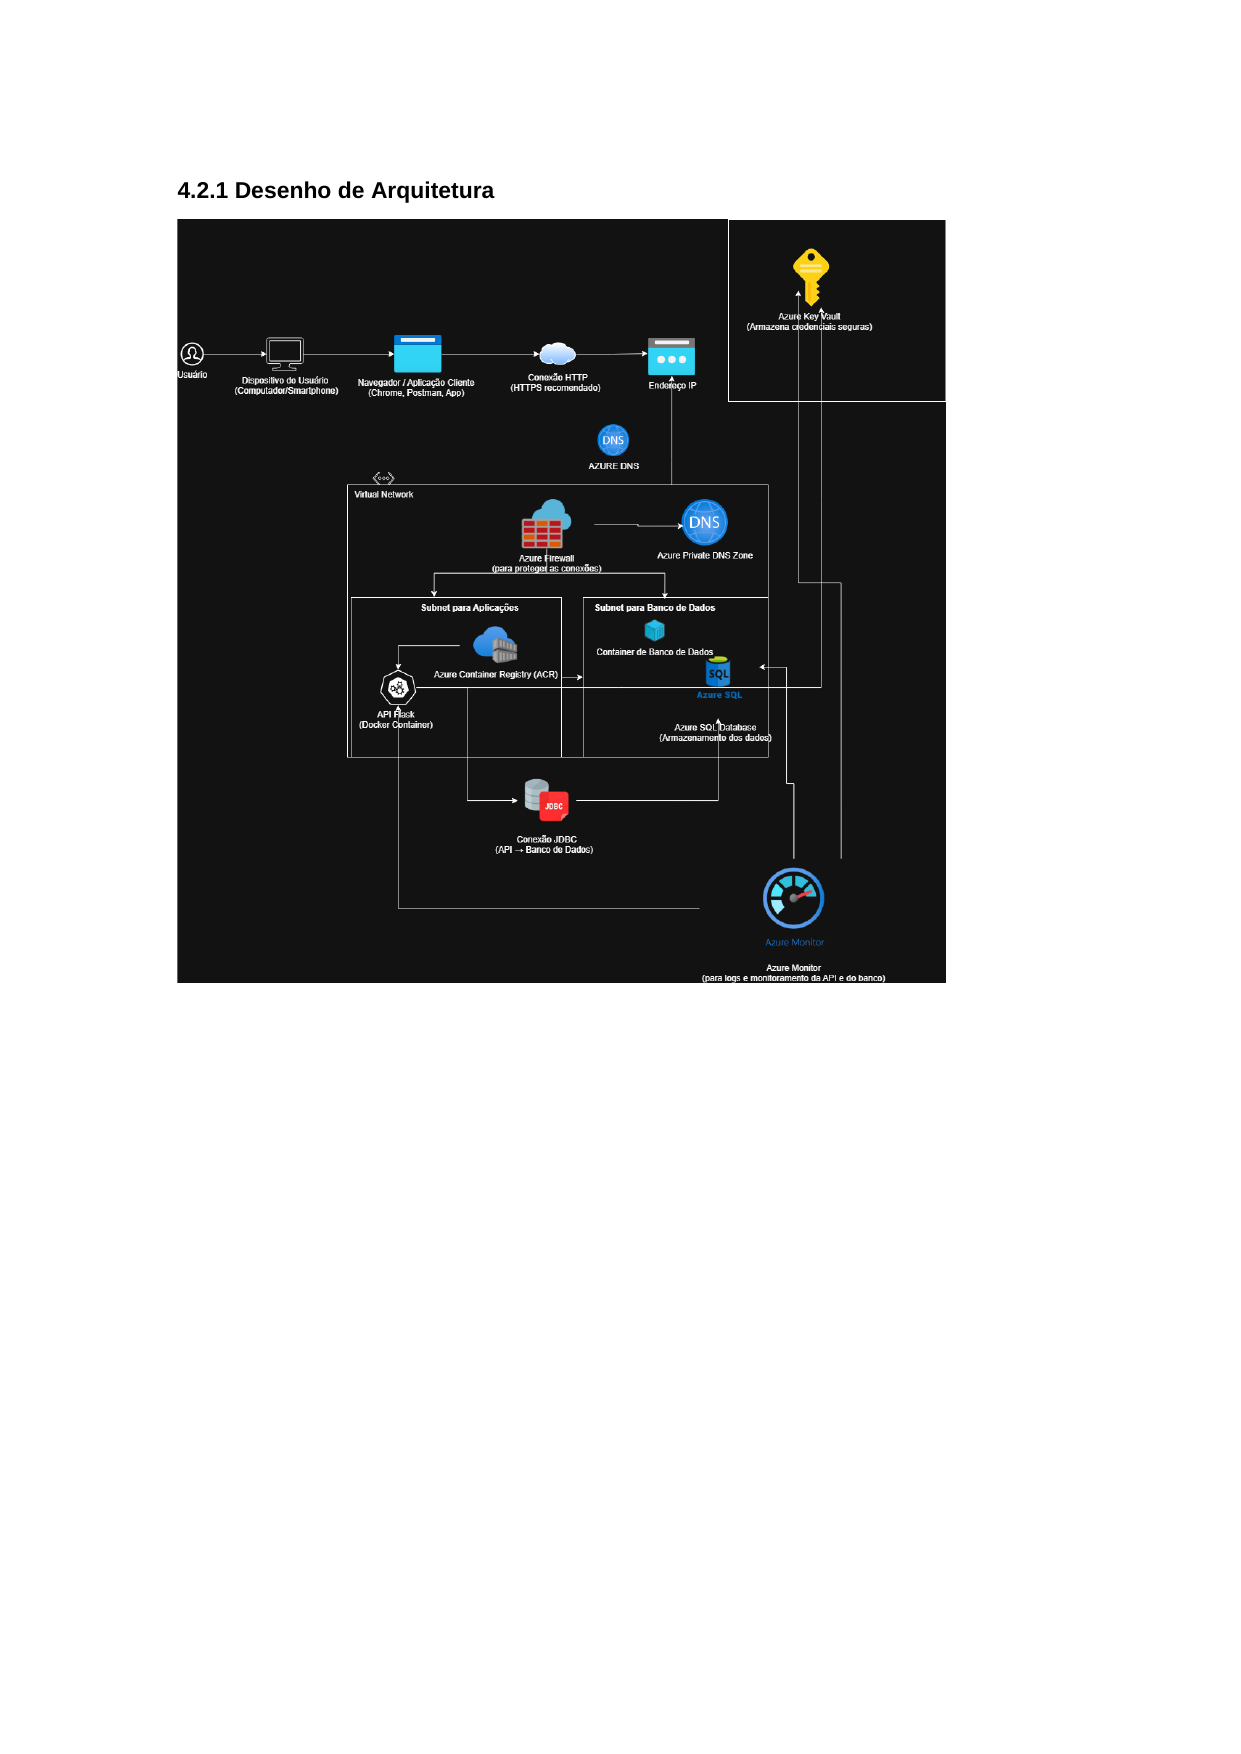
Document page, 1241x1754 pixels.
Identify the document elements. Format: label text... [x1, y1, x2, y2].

subtitle 4.2.1 Desenho de Arquitetura [177, 177, 1122, 203]
picture [177, 219, 946, 983]
